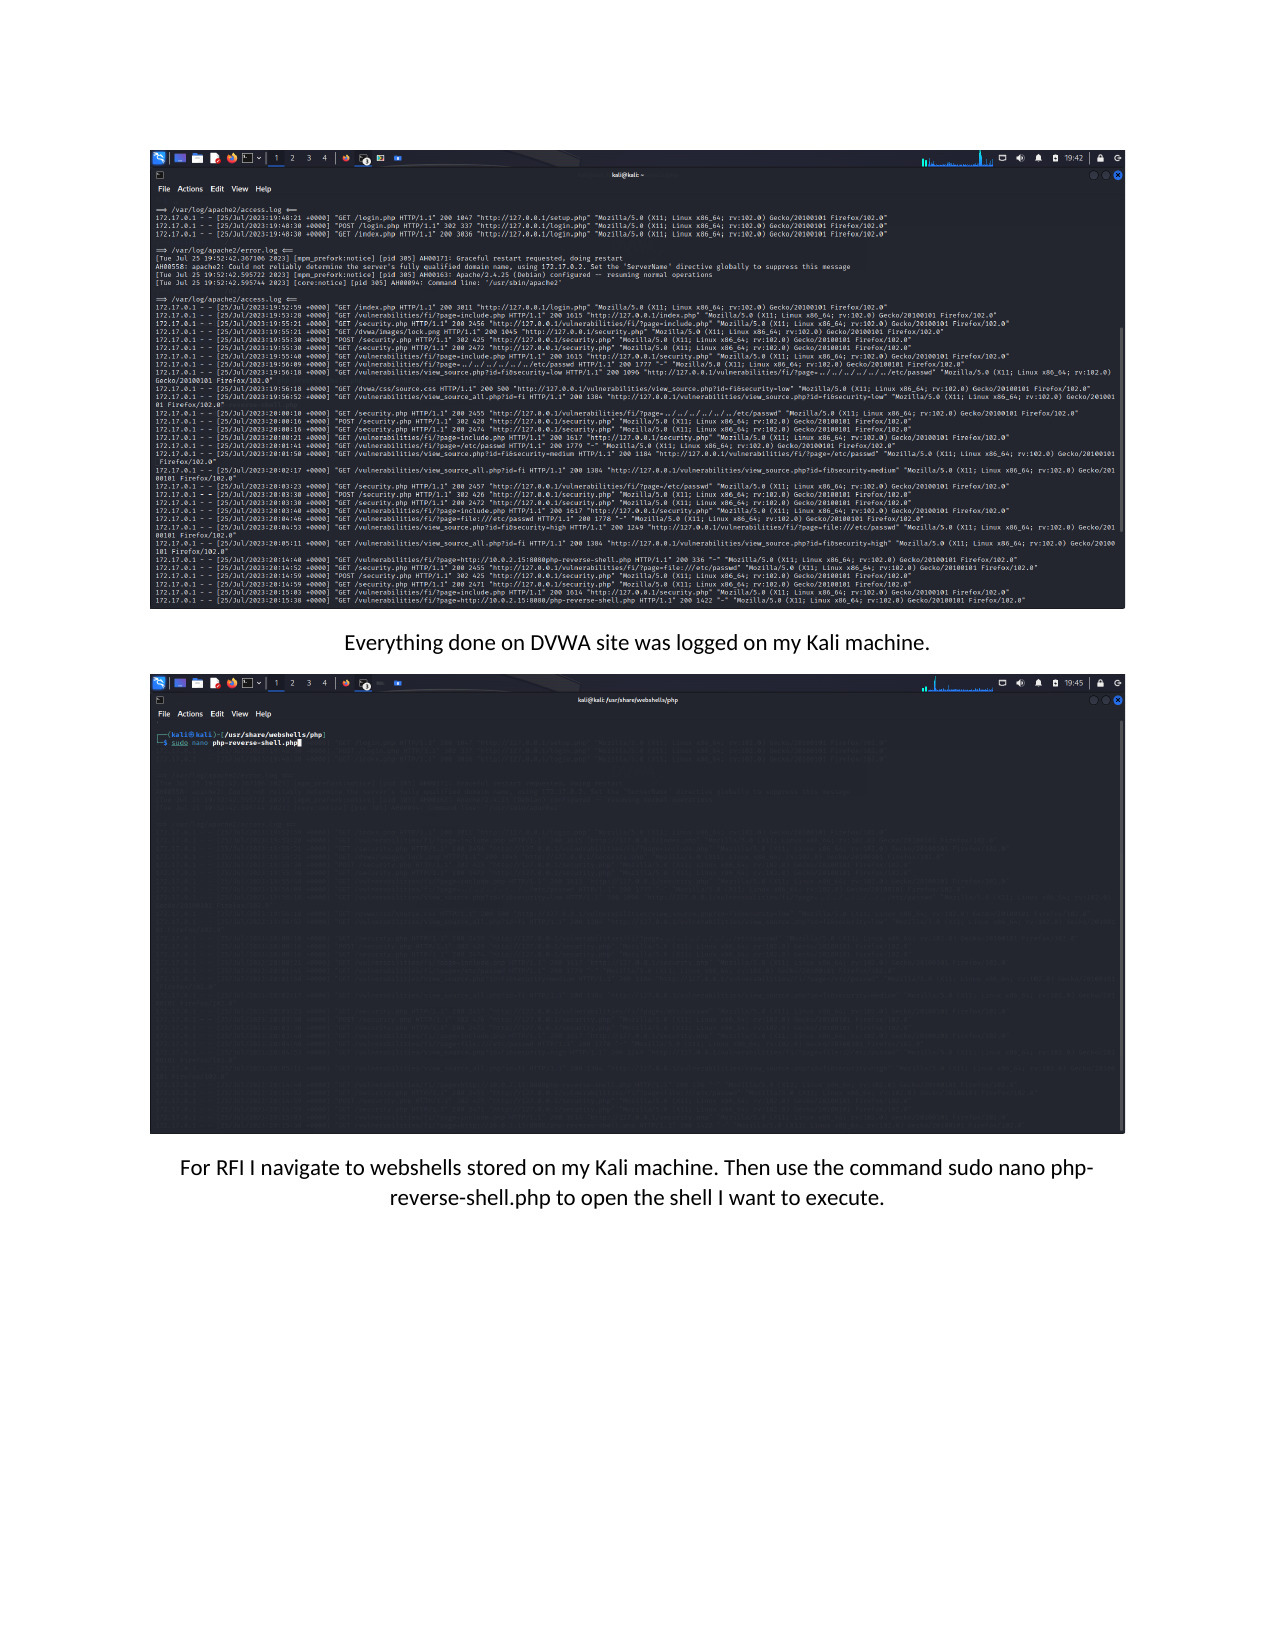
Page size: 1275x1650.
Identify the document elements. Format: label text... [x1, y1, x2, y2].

text For RFI I navigate to webshells stored on my Kali machine. Then use the command sudo nano php-reverse-shell.php to open the shell I want to execute. [150, 1153, 1125, 1211]
picture [150, 674, 1125, 1134]
picture [150, 150, 1125, 609]
text Everything done on DVWA site was logged on my Kali machine. [150, 628, 1125, 656]
